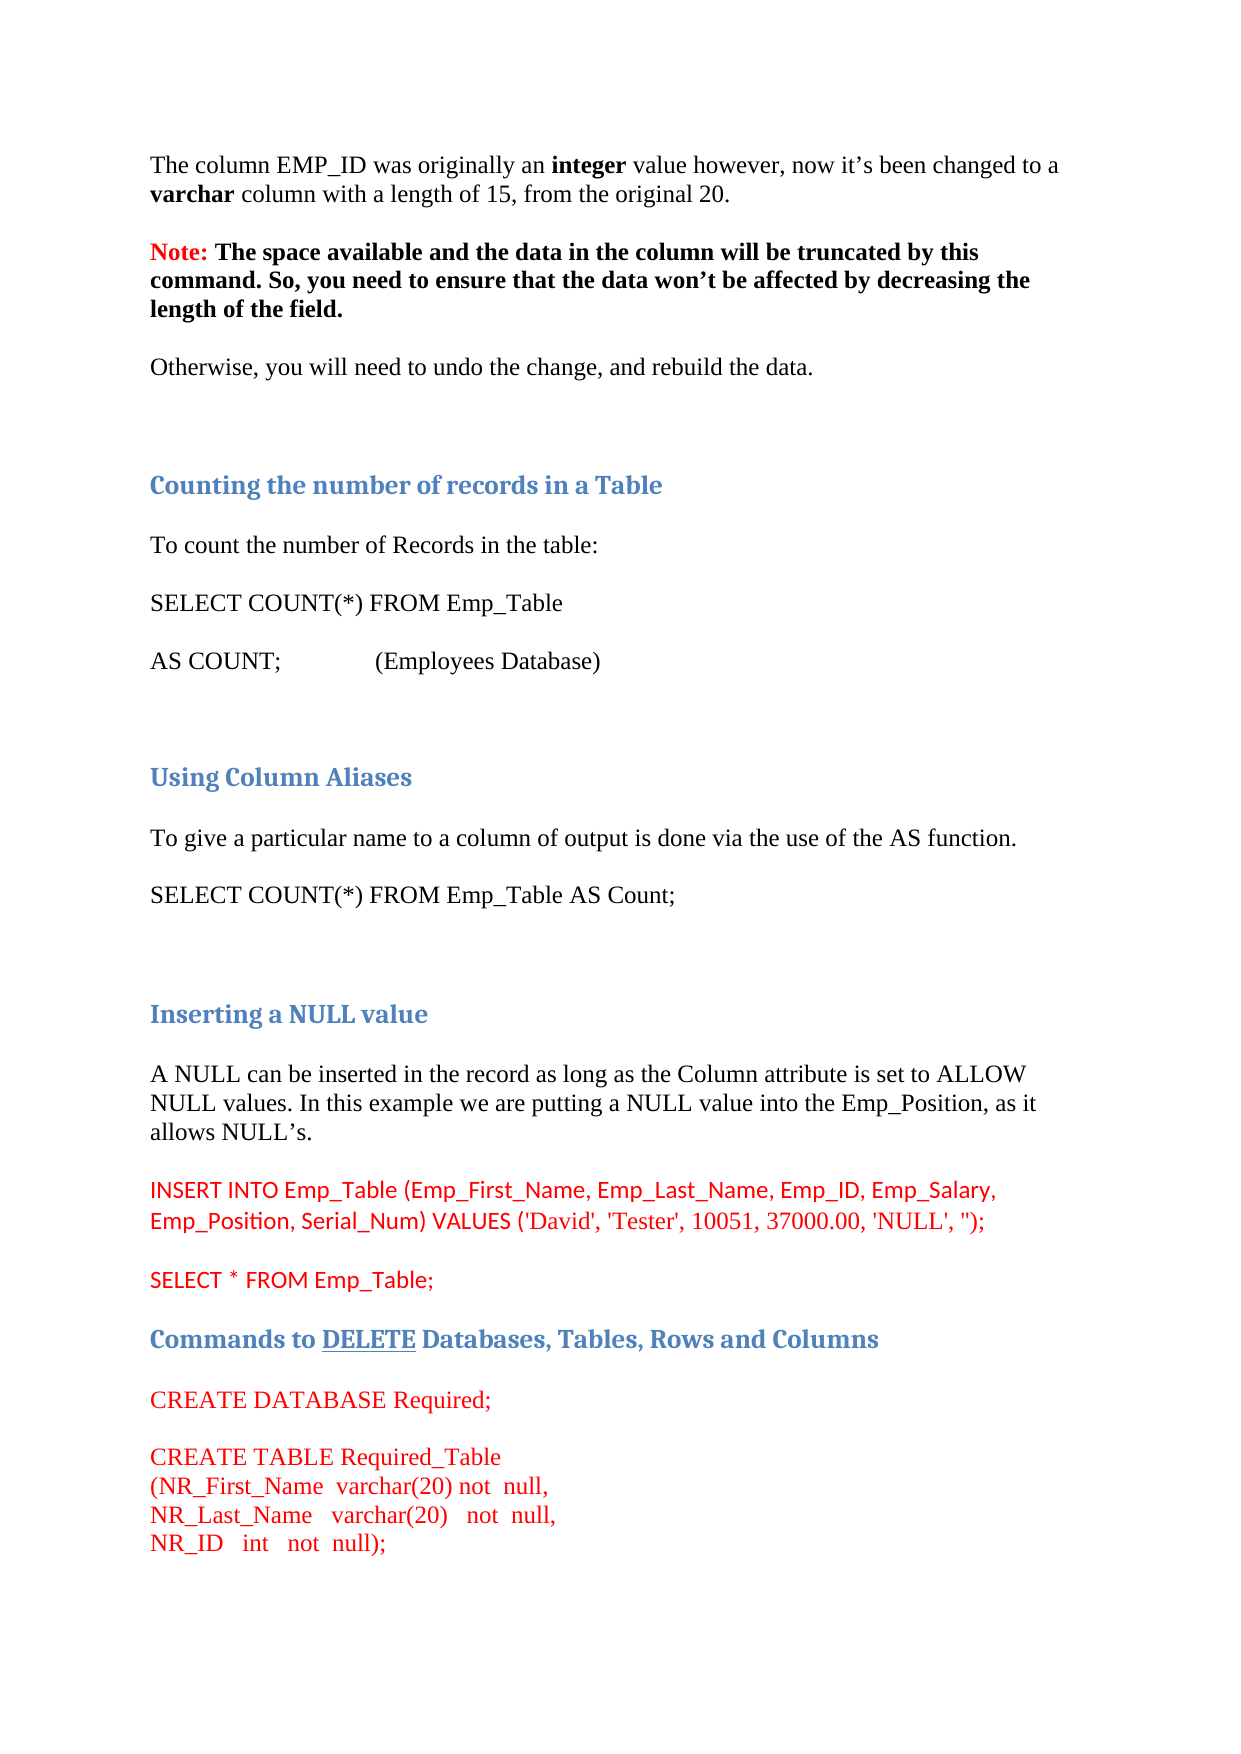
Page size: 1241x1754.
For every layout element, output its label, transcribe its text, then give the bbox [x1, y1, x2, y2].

text SELECT COUNT(*) FROM Emp_Table [150, 588, 1090, 617]
subtitle Inserting a NULL value [150, 999, 1090, 1030]
subtitle Counting the number of records in a Table [150, 470, 1090, 501]
subtitle Commands to DELETE Databases, Tables, Rows and Columns [150, 1324, 1090, 1356]
text To give a particular name to a column of output is done via the use of the AS function. [150, 823, 1090, 851]
text CREATE DATABASE Required; [150, 1385, 1090, 1413]
text To count the number of Records in the table: [150, 531, 1090, 559]
text SELECT * FROM Emp_Table; [150, 1265, 1090, 1295]
text (NR_First_Name varchar(20) not null, [150, 1471, 1090, 1500]
text SELECT COUNT(*) FROM Emp_Table AS Count; [150, 881, 1090, 909]
subtitle Using Column Aliases [150, 762, 1090, 793]
text The column EMP_ID was originally an integer value however, now it’s been changed to a varchar column with a length of 15, from the original 20. [150, 150, 1090, 207]
text Note: The space available and the data in the column will be truncated by this command. So, you need to ensure that the data won’t be affected by decreasing the length of the field. [150, 237, 1090, 323]
text CREATE TABLE Required_Table [150, 1442, 1090, 1471]
text A NULL can be inserted in the record as long as the Column attribute is set to ALLOW NULL values. In this example we are putting a NULL value into the Emp_Position, as it allows NULL’s. [150, 1059, 1090, 1145]
text Otherwise, you will need to undo the change, and rebuild the data. [150, 352, 1090, 381]
text AS COUNT; (Employees Database) [150, 646, 1090, 675]
text NR_ID int not null); [150, 1528, 1090, 1557]
text INSERT INTO Emp_Table (Emp_First_Name, Emp_Last_Name, Emp_ID, Emp_Salary, Emp_Position, Serial_Num) VALUES ('David', 'Tester', 10051, 37000.00, 'NULL', ''); [150, 1174, 1090, 1236]
text NR_Last_Name varchar(20) not null, [150, 1500, 1090, 1528]
